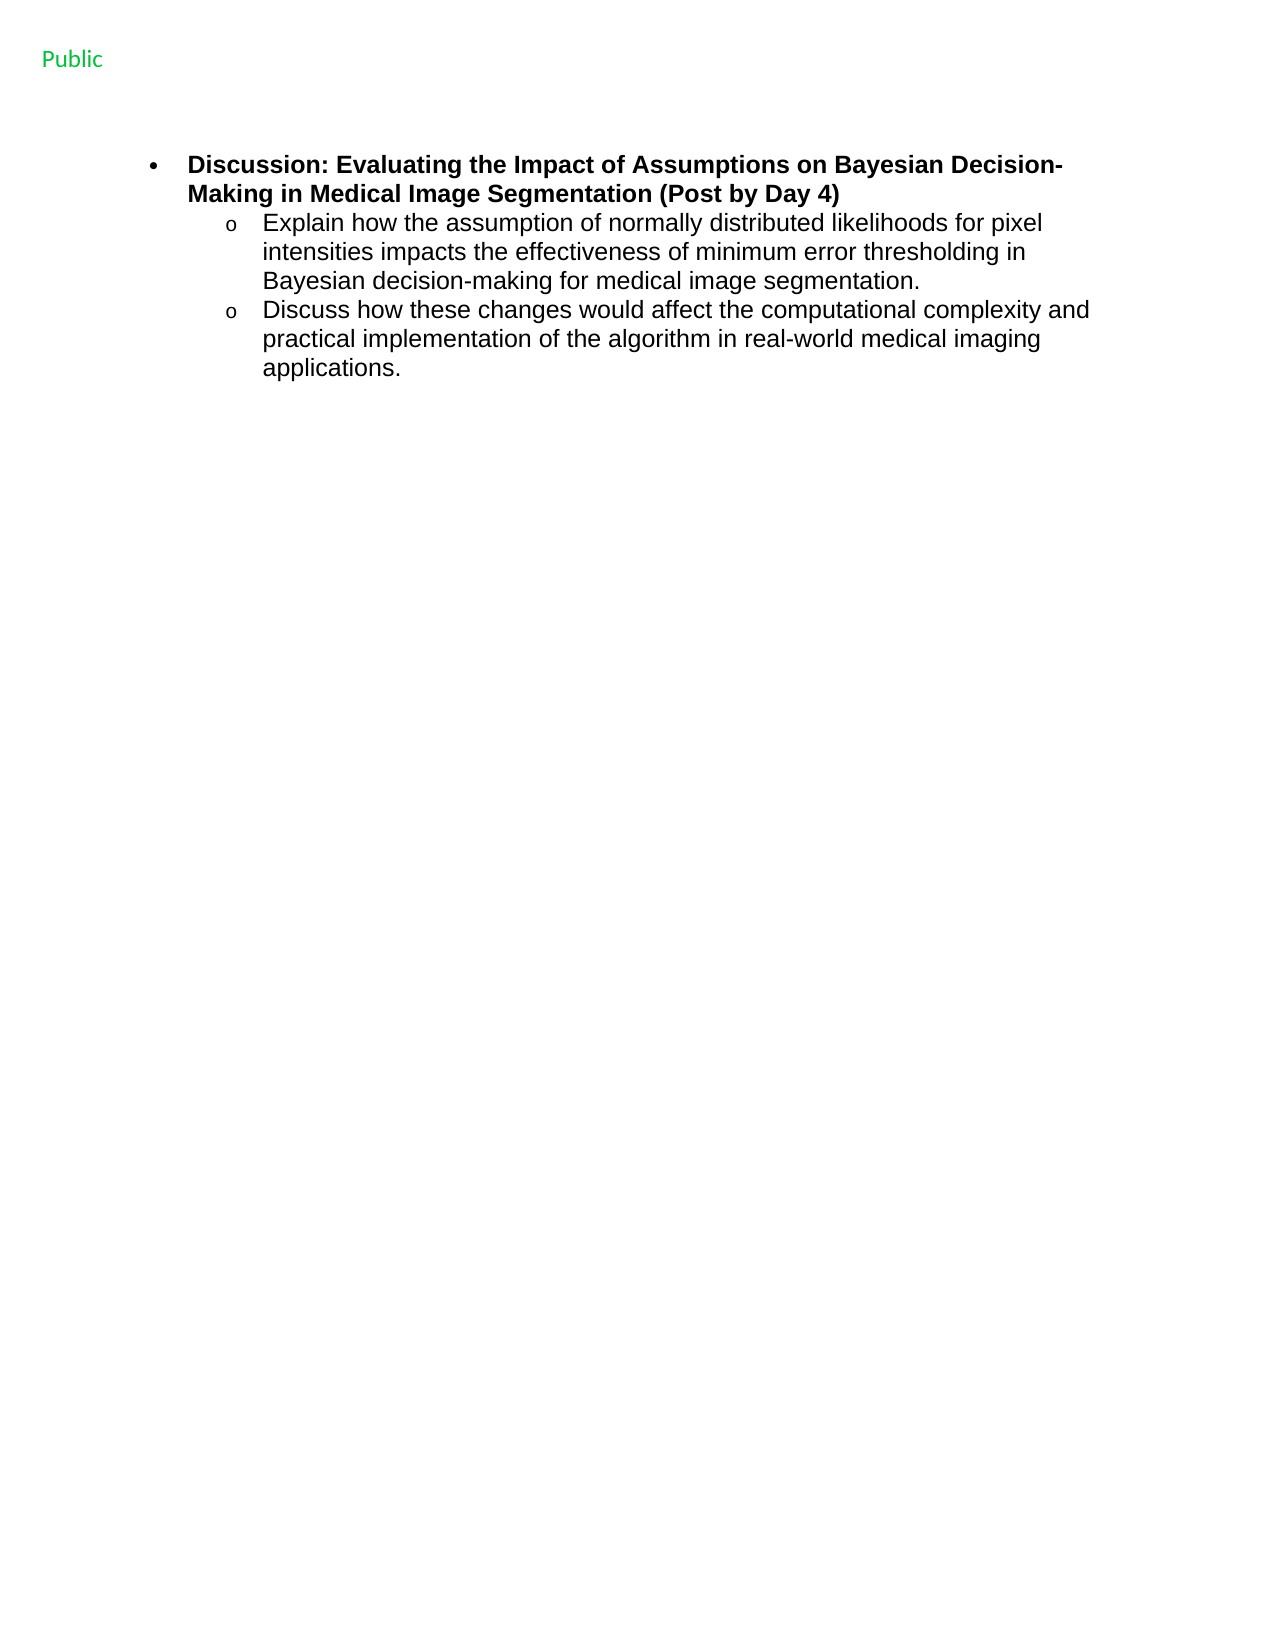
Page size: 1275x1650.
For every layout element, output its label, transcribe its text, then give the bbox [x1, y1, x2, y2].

list Discuss how these changes would affect the computational complexity and practical implementation of the algorithm in real-world medical imaging applications. [225, 295, 1125, 382]
list Explain how the assumption of normally distributed likelihoods for pixel intensities impacts the effectiveness of minimum error thresholding in Bayesian decision-making for medical image segmentation. [225, 207, 1125, 295]
list Discussion: Evaluating the Impact of Assumptions on Bayesian Decision-Making in Medical Image Segmentation (Post by Day 4) [150, 150, 1125, 207]
